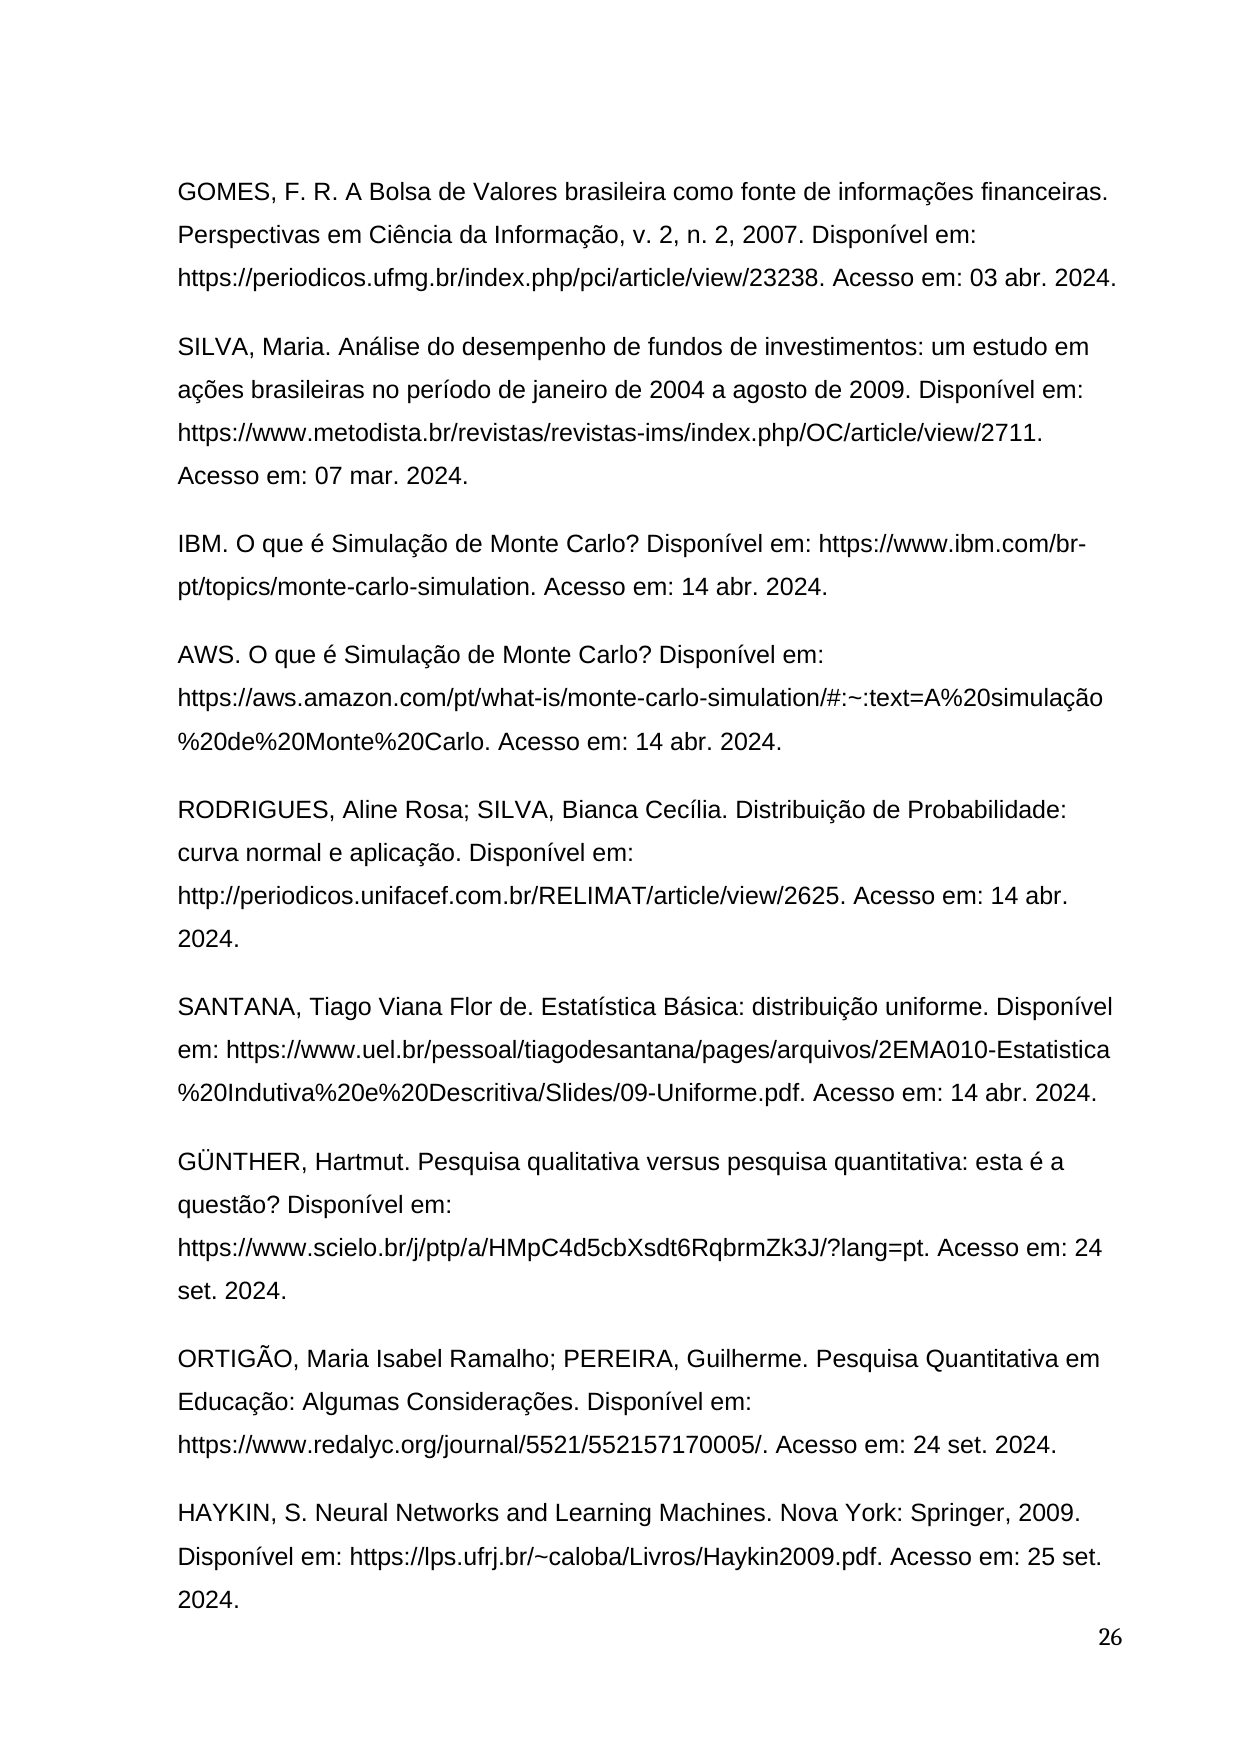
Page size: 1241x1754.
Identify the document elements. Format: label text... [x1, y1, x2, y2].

text GOMES, F. R. A Bolsa de Valores brasileira como fonte de informações financeiras. Perspectivas em Ciência da Informação, v. 2, n. 2, 2007. Disponível em: https://periodicos.ufmg.br/index.php/pci/article/view/23238. Acesso em: 03 abr. 2024. [177, 177, 1122, 292]
text GÜNTHER, Hartmut. Pesquisa qualitativa versus pesquisa quantitativa: esta é a questão? Disponível em: https://www.scielo.br/j/ptp/a/HMpC4d5cbXsdt6RqbrmZk3J/?lang=pt. Acesso em: 24 set. 2024. [177, 1147, 1122, 1305]
text SANTANA, Tiago Viana Flor de. Estatística Básica: distribuição uniforme. Disponível em: https://www.uel.br/pessoal/tiagodesantana/pages/arquivos/2EMA010-Estatistica%20Indutiva%20e%20Descritiva/Slides/09-Uniforme.pdf. Acesso em: 14 abr. 2024. [177, 992, 1122, 1107]
text IBM. O que é Simulação de Monte Carlo? Disponível em: https://www.ibm.com/br-pt/topics/monte-carlo-simulation. Acesso em: 14 abr. 2024. [177, 529, 1122, 601]
text RODRIGUES, Aline Rosa; SILVA, Bianca Cecília. Distribuição de Probabilidade: curva normal e aplicação. Disponível em: http://periodicos.unifacef.com.br/RELIMAT/article/view/2625. Acesso em: 14 abr. 2024. [177, 795, 1122, 953]
text HAYKIN, S. Neural Networks and Learning Machines. Nova York: Springer, 2009. Disponível em: https://lps.ufrj.br/~caloba/Livros/Haykin2009.pdf. Acesso em: 25 set. 2024. [177, 1498, 1122, 1613]
text AWS. O que é Simulação de Monte Carlo? Disponível em: https://aws.amazon.com/pt/what-is/monte-carlo-simulation/#:~:text=A%20simulação%20de%20Monte%20Carlo. Acesso em: 14 abr. 2024. [177, 640, 1122, 755]
text ORTIGÃO, Maria Isabel Ramalho; PEREIRA, Guilherme. Pesquisa Quantitativa em Educação: Algumas Considerações. Disponível em: https://www.redalyc.org/journal/5521/552157170005/. Acesso em: 24 set. 2024. [177, 1344, 1122, 1459]
text SILVA, Maria. Análise do desempenho de fundos de investimentos: um estudo em ações brasileiras no período de janeiro de 2004 a agosto de 2009. Disponível em: https://www.metodista.br/revistas/revistas-ims/index.php/OC/article/view/2711. Acesso em: 07 mar. 2024. [177, 332, 1122, 490]
